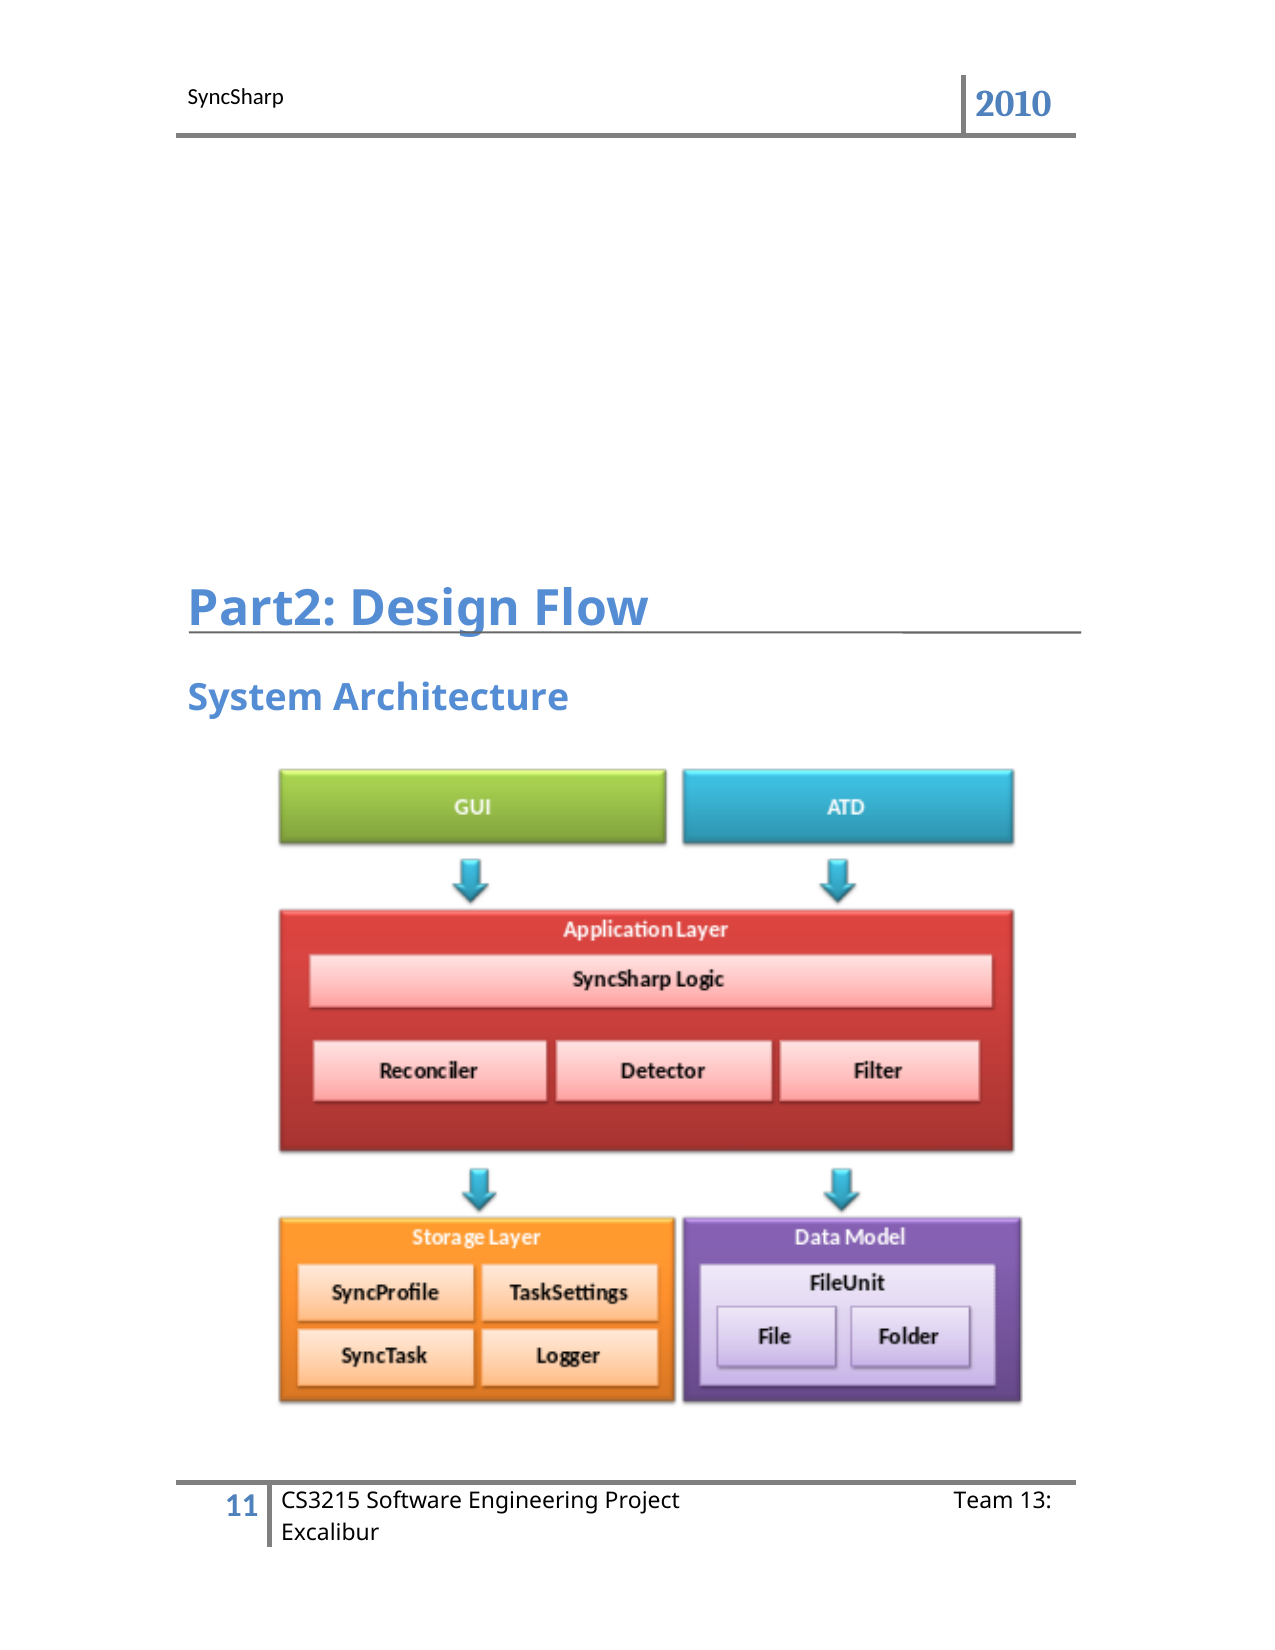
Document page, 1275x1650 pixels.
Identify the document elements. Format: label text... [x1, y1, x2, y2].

text Part2: Design Flow [187, 571, 1087, 639]
text System Architecture [187, 671, 1087, 722]
